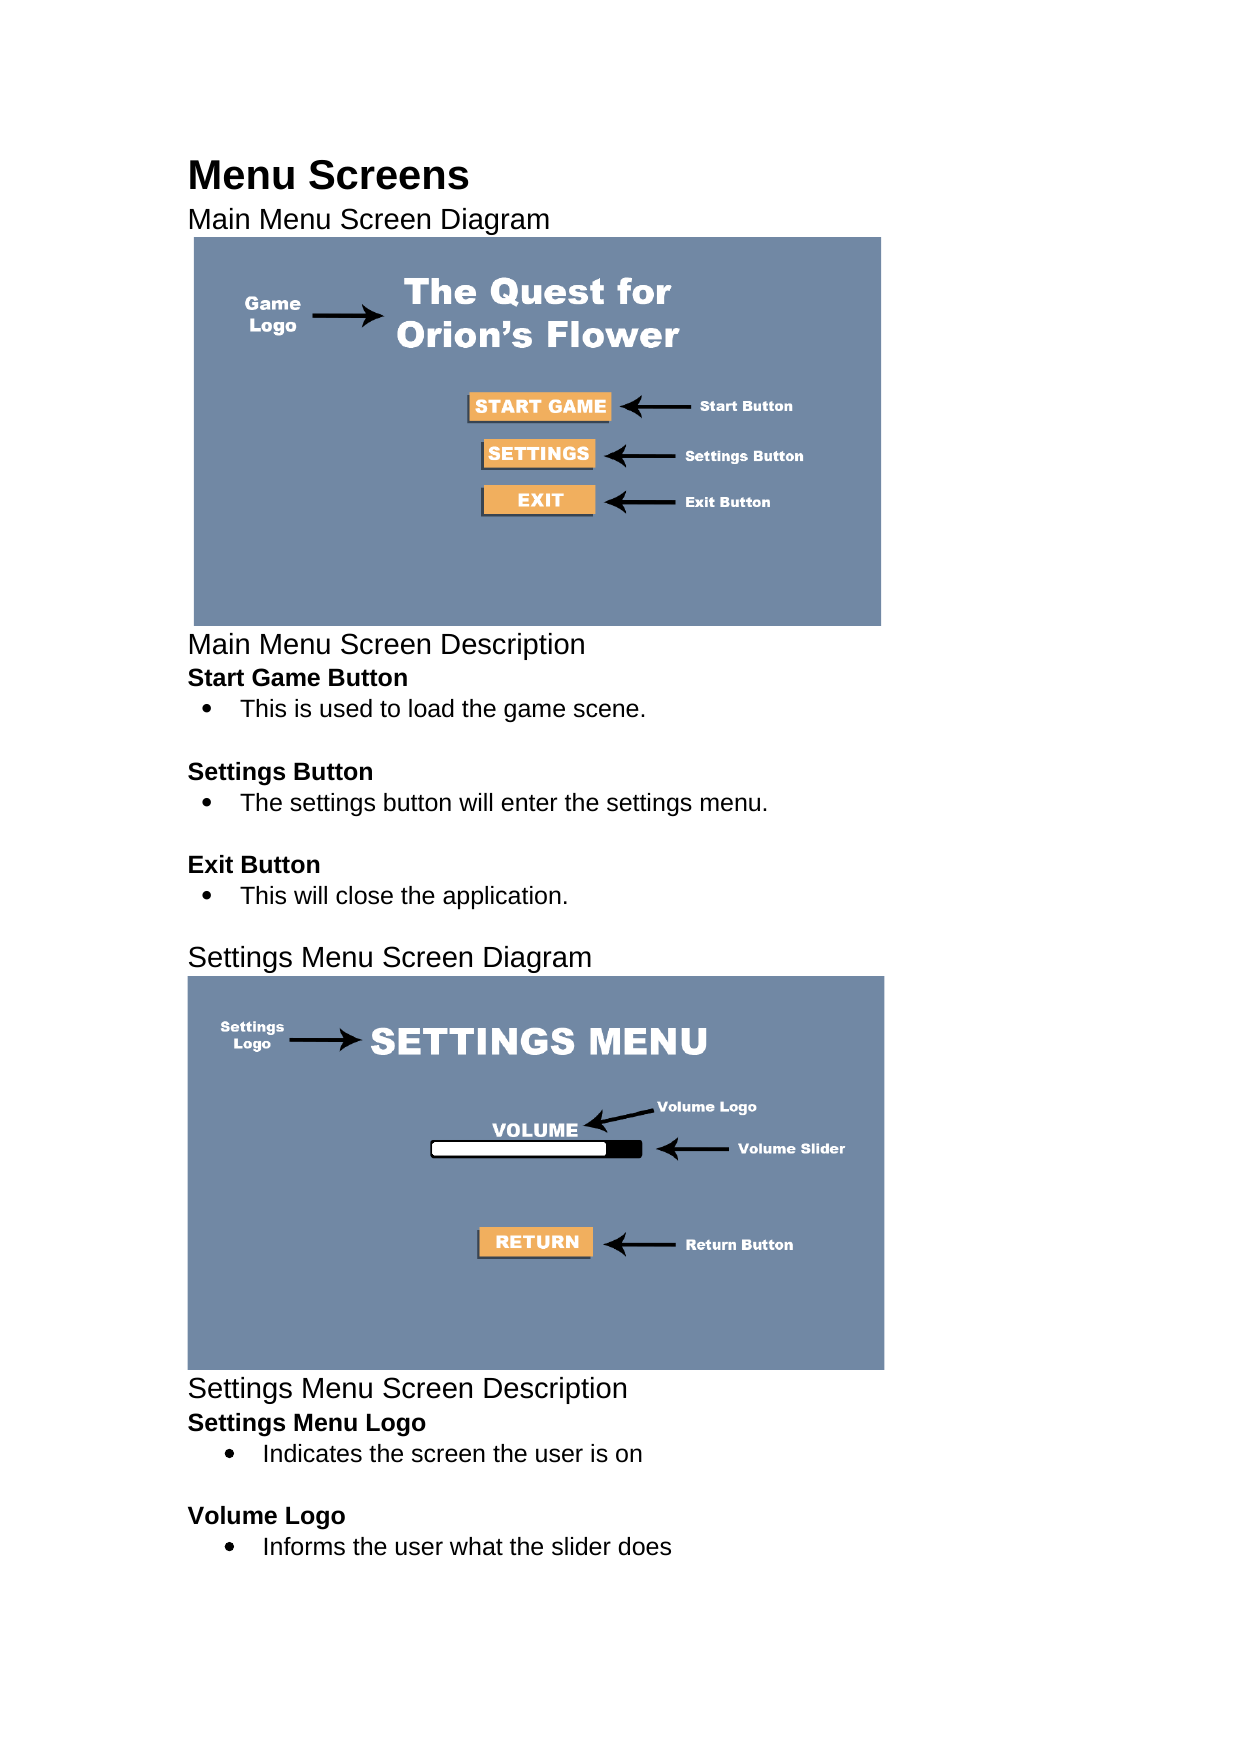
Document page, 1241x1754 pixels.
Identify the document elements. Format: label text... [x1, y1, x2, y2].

text Settings Menu Logo [187, 1408, 1053, 1436]
picture [187, 976, 885, 1370]
text Volume Logo [187, 1501, 1053, 1530]
list The settings button will enter the settings menu. [202, 788, 1053, 817]
text Settings Menu Screen Description [187, 1372, 1053, 1405]
text Settings Menu Screen Diagram [187, 941, 1053, 974]
text Settings Button [187, 757, 1053, 785]
list This is used to load the game scene. [202, 694, 1053, 723]
text Main Menu Screen Diagram [187, 202, 1053, 235]
text Main Menu Screen Description [187, 627, 1053, 661]
list Informs the user what the slider does [225, 1532, 1053, 1561]
list Indicates the screen the user is on [225, 1439, 1053, 1468]
picture [193, 237, 882, 626]
text Start Game Button [187, 663, 1053, 692]
text Menu Screens [187, 150, 1053, 198]
text Exit Button [187, 850, 1053, 879]
list This will close the application. [202, 881, 1053, 910]
